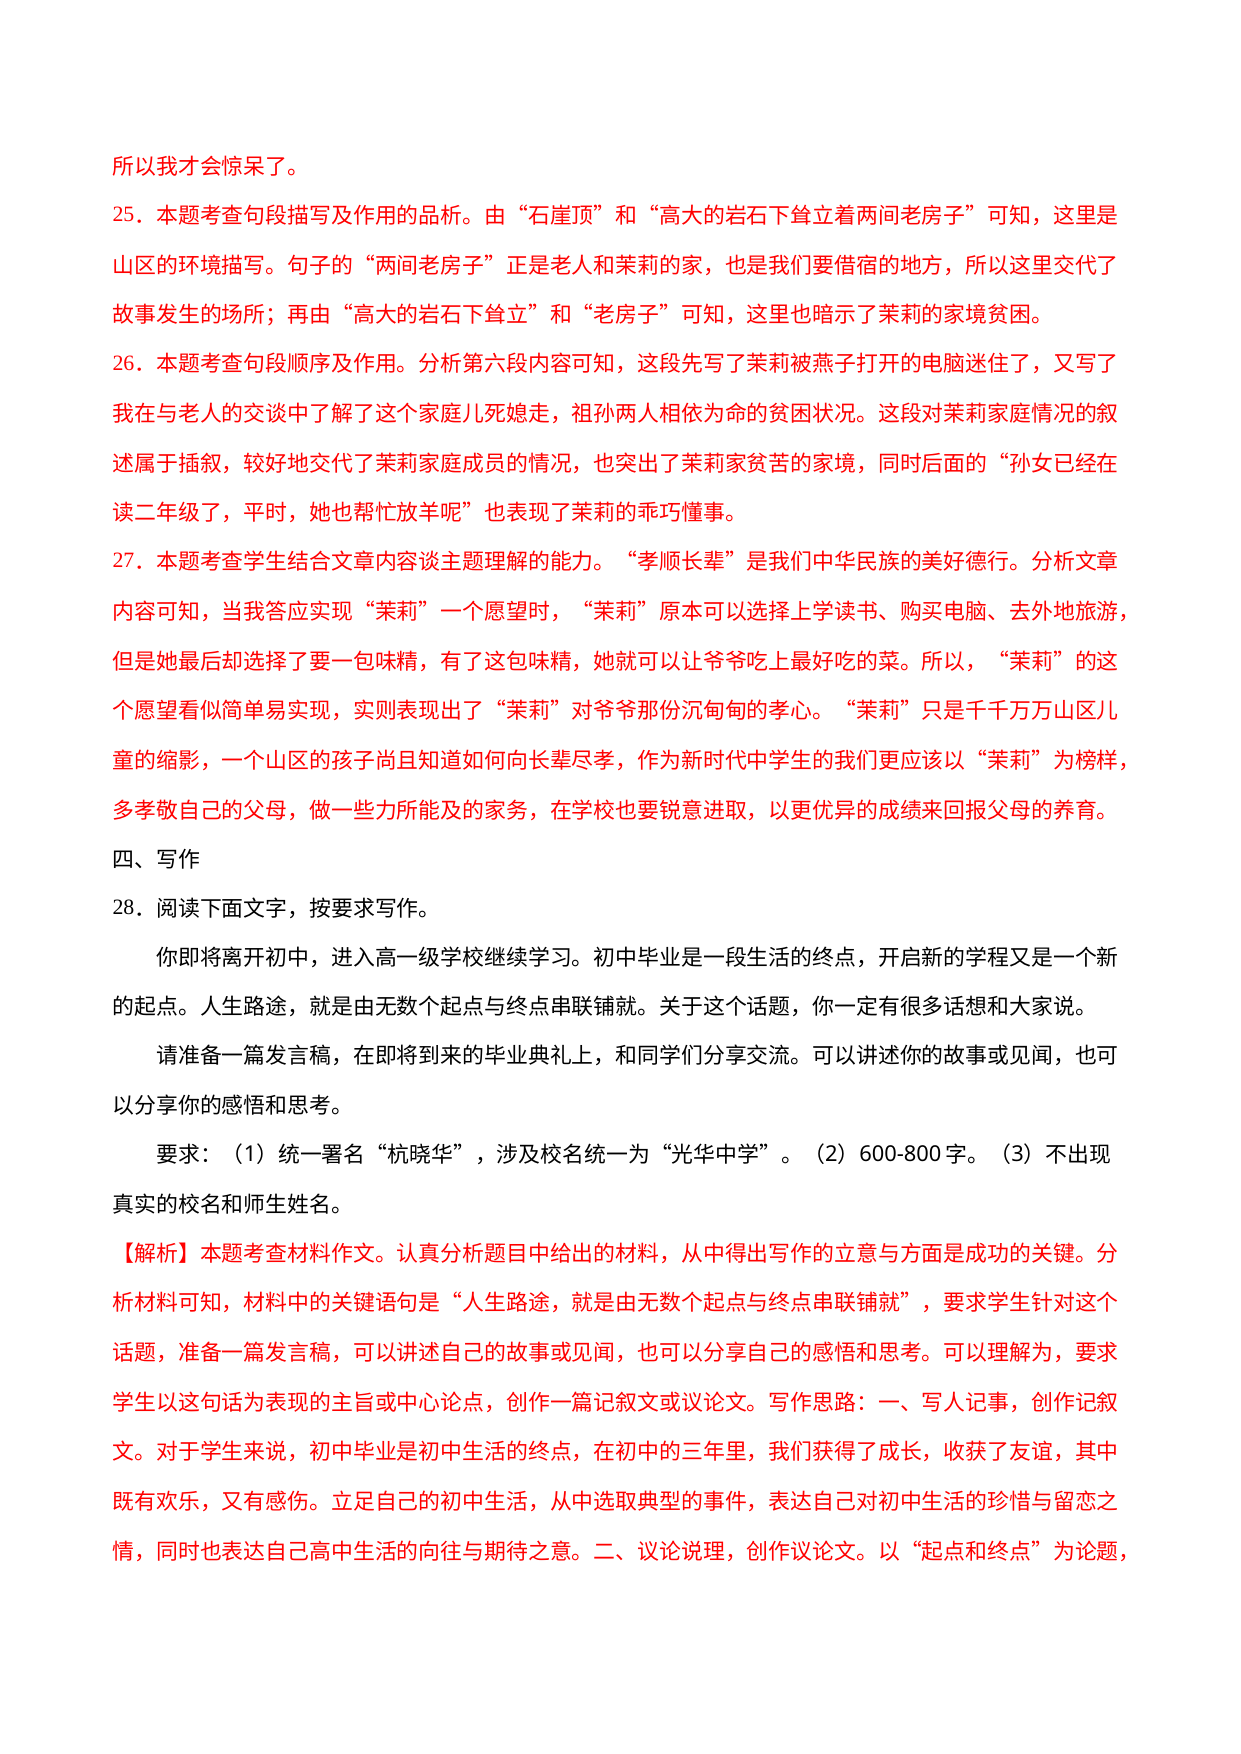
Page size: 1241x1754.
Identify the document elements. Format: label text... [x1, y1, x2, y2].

text 四、写作 [112, 841, 1128, 874]
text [112, 1235, 1128, 1566]
text 26．本题考查句段顺序及作用。分析第六段内容可知，这段先写了茉莉被燕子打开的电脑迷住了，又写了我在与老人的交谈中了解了这个家庭儿死媳走，祖孙两人相依为命的贫困状况。这段对茉莉家庭情况的叙述属于插叙，较好地交代了茉莉家庭成员的情况，也突出了茉莉家贫苦的家境，同时后面的“孙女已经在读二年级了，平时，她也帮忙放羊呢”也表现了茉莉的乖巧懂事。 [112, 346, 1128, 528]
text 28．阅读下面文字，按要求写作。 [112, 890, 1128, 923]
text 27．本题考查学生结合文章内容谈主题理解的能力。“孝顺长辈”是我们中华民族的美好德行。分析文章内容可知，当我答应实现“茉莉”一个愿望时，“茉莉”原本可以选择上学读书、购买电脑、去外地旅游，但是她最后却选择了要一包味精，有了这包味精，她就可以让爷爷吃上最好吃的菜。所以，“茉莉”的这个愿望看似简单易实现，实则表现出了“茉莉”对爷爷那份沉甸甸的孝心。“茉莉”只是千千万万山区儿童的缩影，一个山区的孩子尚且知道如何向长辈尽孝，作为新时代中学生的我们更应该以“茉莉”为榜样，多孝敬自己的父母，做一些力所能及的家务，在学校也要锐意进取，以更优异的成绩来回报父母的养育。 [112, 543, 1128, 825]
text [112, 148, 1128, 181]
text 要求：（1）统一署名“杭晓华”，涉及校名统一为“光华中学”。（2）600-800字。（3）不出现真实的校名和师生姓名。 [112, 1136, 1128, 1219]
text 25．本题考查句段描写及作用的品析。由“石崖顶”和“高大的岩石下耸立着两间老房子”可知，这里是山区的环境描写。句子的“两间老房子”正是老人和茉莉的家，也是我们要借宿的地方，所以这里交代了故事发生的场所；再由“高大的岩石下耸立”和“老房子”可知，这里也暗示了茉莉的家境贫困。 [112, 197, 1128, 330]
text 请准备一篇发言稿，在即将到来的毕业典礼上，和同学们分享交流。可以讲述你的故事或见闻，也可以分享你的感悟和思考。 [112, 1037, 1128, 1120]
text 你即将离开初中，进入高一级学校继续学习。初中毕业是一段生活的终点，开启新的学程又是一个新的起点。人生路途，就是由无数个起点与终点串联铺就。关于这个话题，你一定有很多话想和大家说。 [112, 939, 1128, 1022]
